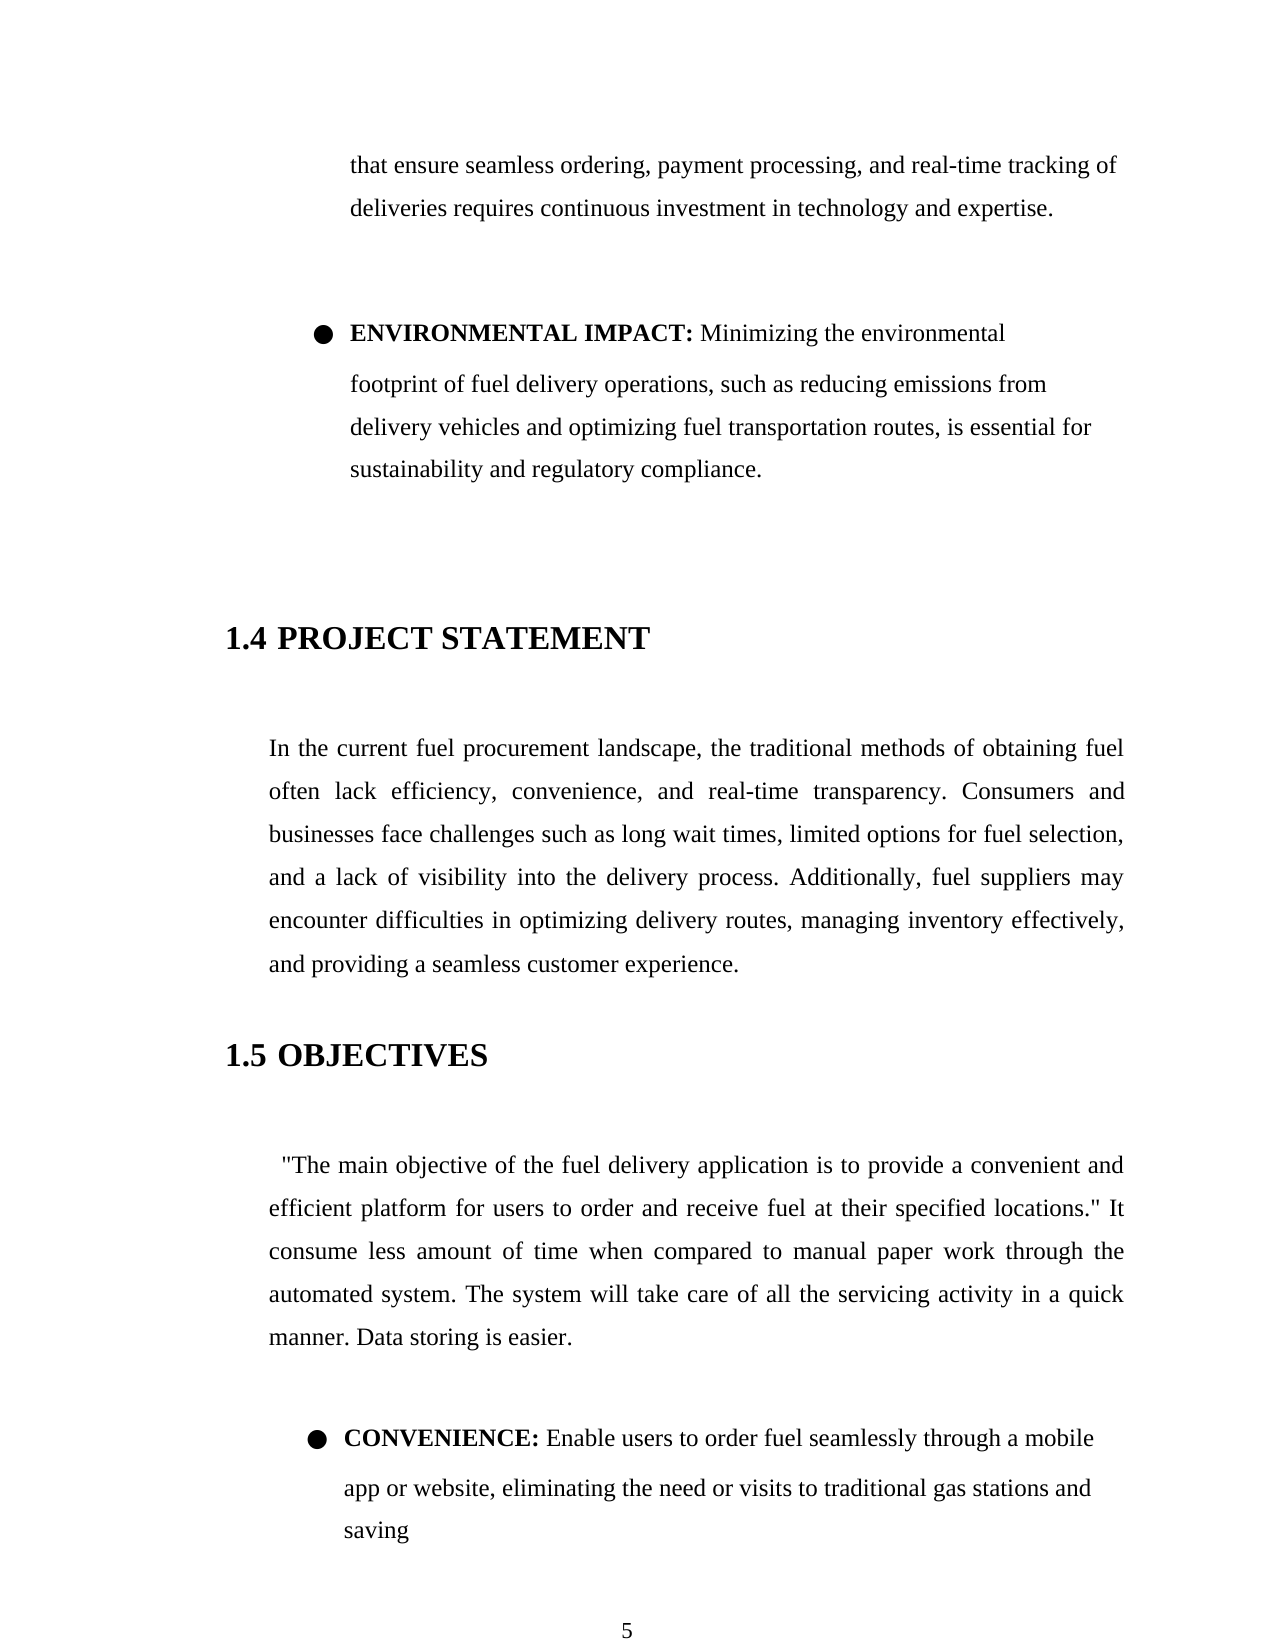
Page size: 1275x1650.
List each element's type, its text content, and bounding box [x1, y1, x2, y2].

text In the current fuel procurement landscape, the traditional methods of obtaining fuel often lack efficiency, convenience, and real-time transparency. Consumers and businesses face challenges such as long wait times, limited options for fuel selection, and a lack of visibility into the delivery process. Additionally, fuel suppliers may encounter difficulties in optimizing delivery routes, managing inventory effectively, and providing a seamless customer experience. [269, 733, 1125, 977]
text "The main objective of the fuel delivery application is to provide a convenient and efficient platform for users to order and receive fuel at their specified locations." It consume less amount of time when compared to manual paper work through the automated system. The system will take care of all the servicing activity in a quick manner. Data storing is easier. [269, 1150, 1125, 1351]
subtitle PROJECT STATEMENT [225, 618, 1275, 656]
subtitle OBJECTIVES [225, 1035, 1275, 1073]
list ENVIRONMENTAL IMPACT: Minimizing the environmental footprint of fuel delivery operations, such as reducing emissions from delivery vehicles and optimizing fuel transportation routes, is essential for sustainability and regulatory compliance. [312, 304, 1099, 483]
text that ensure seamless ordering, payment processing, and real-time tracking of deliveries requires continuous investment in technology and expertise. [350, 150, 1119, 222]
list CONVENIENCE: Enable users to order fuel seamlessly through a mobile app or website, eliminating the need or visits to traditional gas stations and saving [306, 1409, 1125, 1544]
